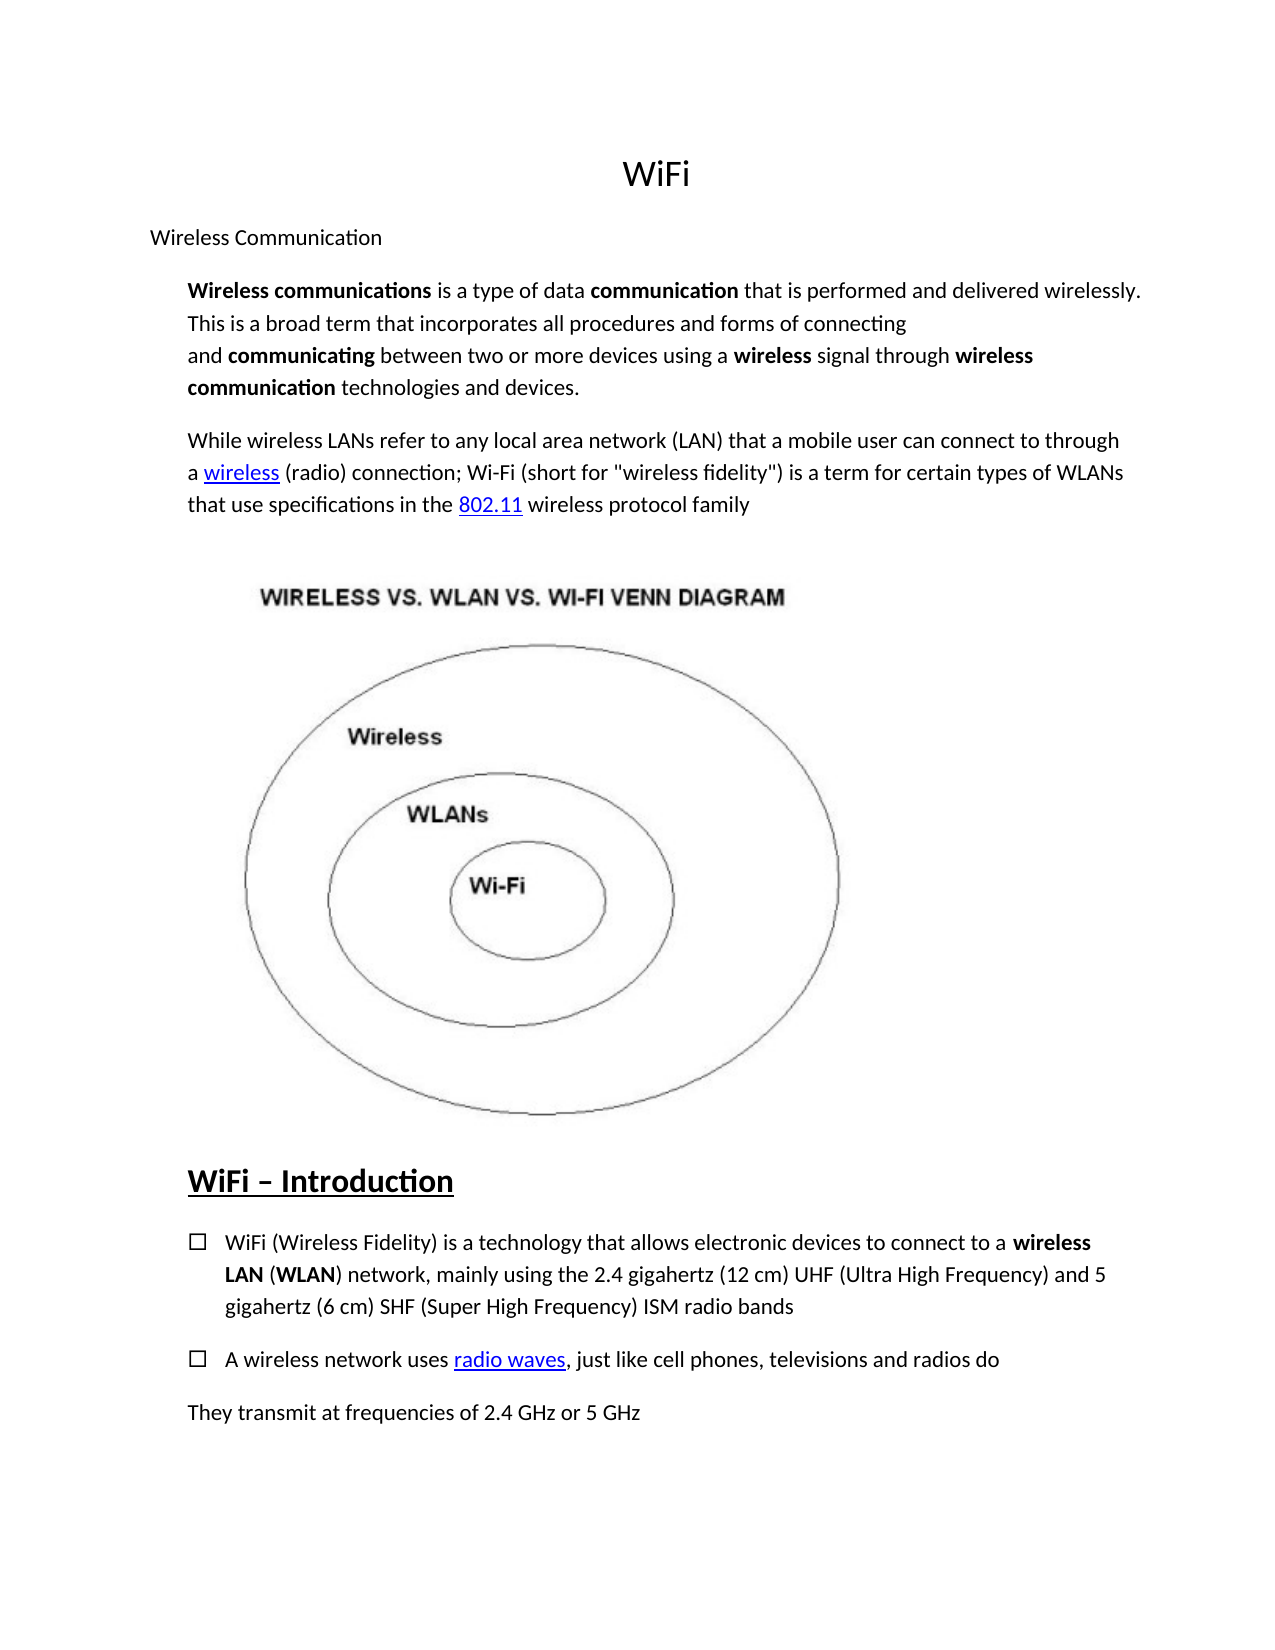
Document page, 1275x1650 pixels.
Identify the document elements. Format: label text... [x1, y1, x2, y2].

text Wireless communications is a type of data communication that is performed and delivered wirelessly. This is a broad term that incorporates all procedures and forms of connecting and communicating between two or more devices using a wireless signal through wireless communication technologies and devices. [187, 277, 1162, 401]
text While wireless LANs refer to any local area network (LAN) that a mobile user can connect to through a wireless (radio) connection; Wi-Fi (short for "wireless fidelity") is a term for certain types of WLANs that use specifications in the 802.11 wireless protocol family [187, 426, 1162, 551]
list A wireless network uses radio waves, just like cell phones, televisions and radios do [187, 1345, 1162, 1373]
text They transmit at frequencies of 2.4 GHz or 5 GHz [187, 1398, 1162, 1426]
text Wireless Communication [150, 223, 1162, 252]
picture [187, 575, 888, 1136]
list WiFi (Wireless Fidelity) is a technology that allows electronic devices to connect to a wireless LAN (WLAN) network, mainly using the 2.4 gigahertz (12 cm) UHF (Ultra High Frequency) and 5 gigahertz (6 cm) SHF (Super High Frequency) ISM radio bands [187, 1228, 1162, 1320]
text WiFi – Introduction [187, 1160, 1162, 1201]
text WiFi [150, 150, 1162, 196]
